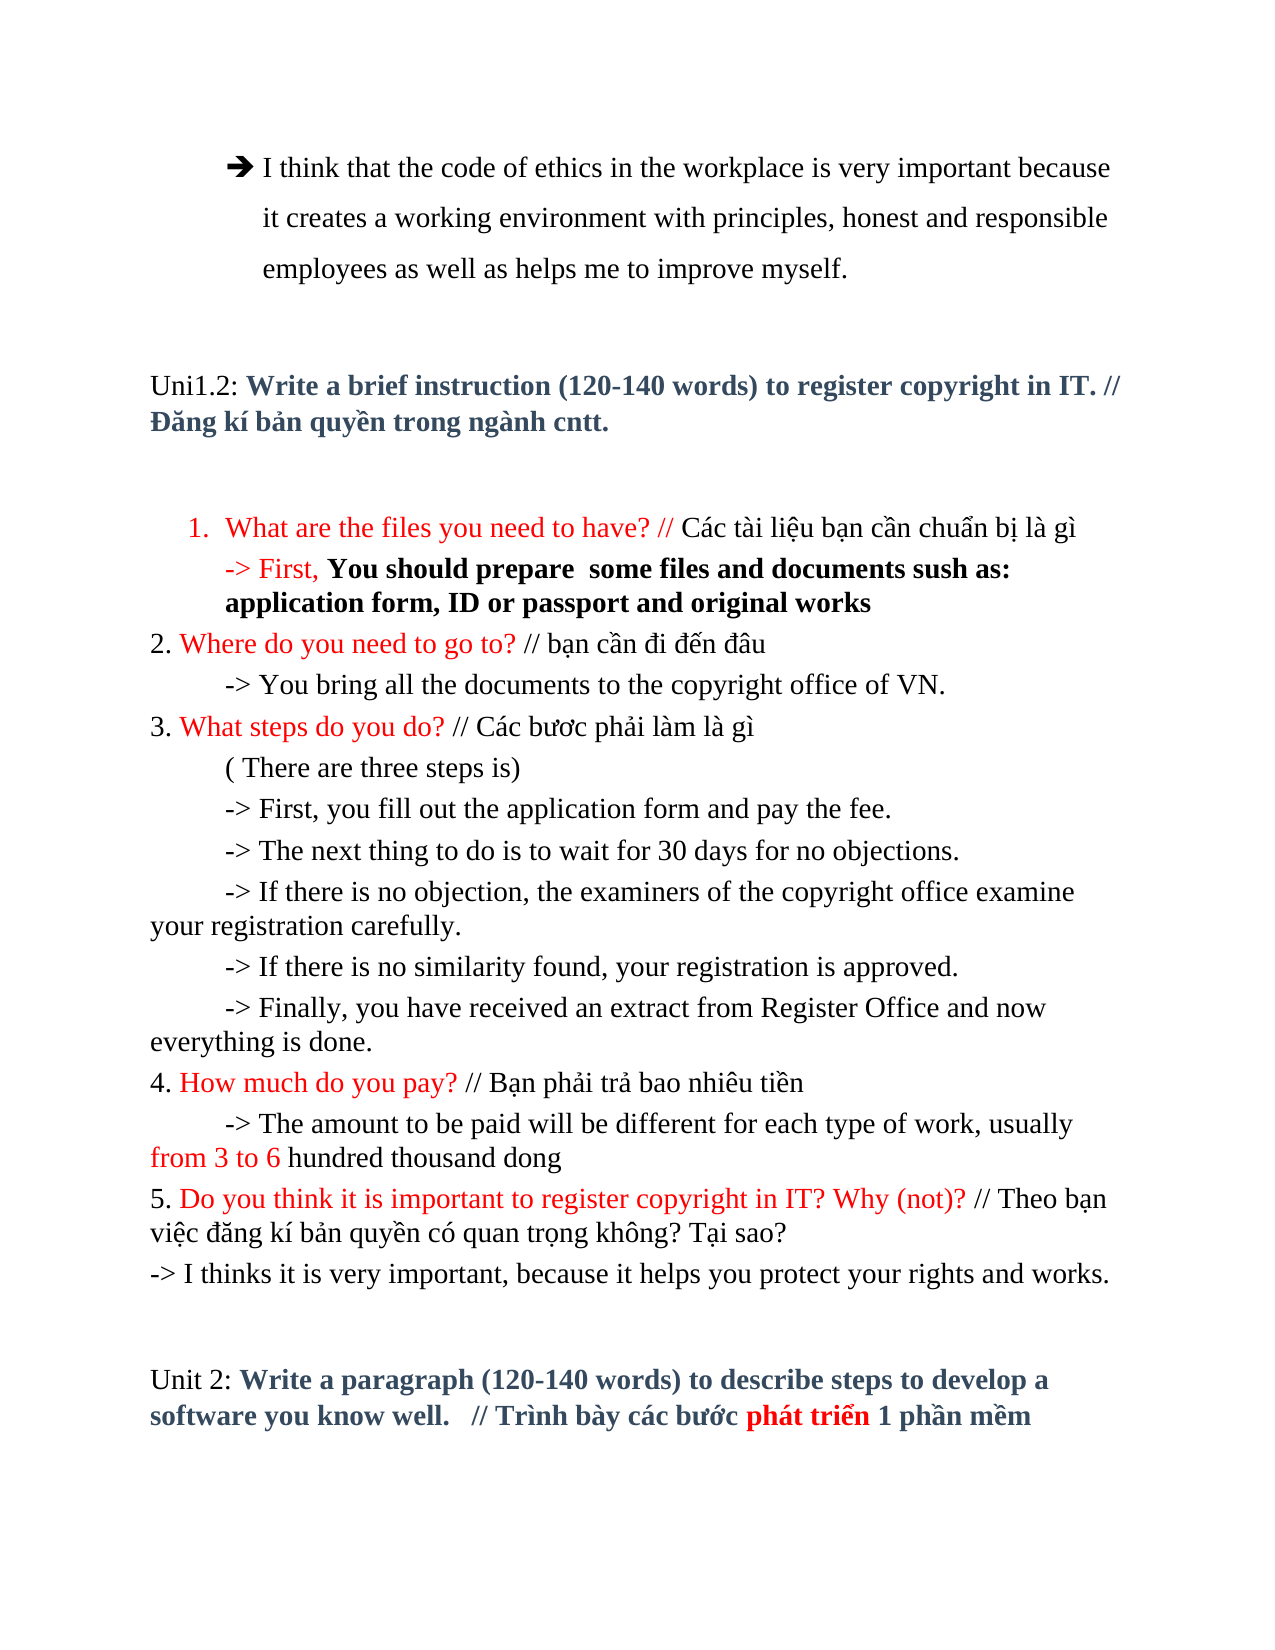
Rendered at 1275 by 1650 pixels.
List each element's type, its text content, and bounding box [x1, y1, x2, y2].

text -> If there is no similarity found, your registration is approved. [150, 949, 1125, 983]
text -> The amount to be paid will be different for each type of work, usually from 3 to 6 hundred thousand dong [150, 1107, 1125, 1174]
text -> First, You should prepare some files and documents sush as: application form, ID or passport and original works [225, 551, 1125, 618]
text 3. What steps do you do? // Các bươc phải làm là gì [150, 709, 1125, 742]
text -> I thinks it is very important, because it helps you protect your rights and works. [150, 1256, 1125, 1290]
text 5. Do you think it is important to register copyright in IT? Why (not)? // Theo bạn việc đăng kí bản quyền có quan trọng không? Tại sao? [150, 1182, 1125, 1249]
text Unit 2: Write a paragraph (120-140 words) to describe steps to develop a software you know well. // Trình bày các bước phát triển 1 phần mềm [150, 1362, 1125, 1432]
list What are the files you need to have? // Các tài liệu bạn cần chuẩn bị là gì [187, 510, 1125, 543]
text ( There are three steps is) [150, 750, 1125, 784]
text -> Finally, you have received an extract from Register Office and now everything is done. [150, 990, 1125, 1057]
text -> If there is no objection, the examiners of the copyright office examine your registration carefully. [150, 874, 1125, 941]
list I think that the code of ethics in the workplace is very important because it creates a working environment with principles, honest and responsible employees as well as helps me to improve myself. [225, 150, 1125, 284]
text 4. How much do you pay? // Bạn phải trả bao nhiêu tiền [150, 1065, 1125, 1099]
text -> You bring all the documents to the copyright office of VN. [150, 667, 1125, 701]
text 2. Where do you need to go to? // bạn cần đi đến đâu [150, 626, 1125, 659]
text Uni1.2: Write a brief instruction (120-140 words) to register copyright in IT. // Đăng kí bản quyền trong ngành cntt. [150, 368, 1125, 438]
text -> First, you fill out the application form and pay the fee. [150, 791, 1125, 825]
text -> The next thing to do is to wait for 30 days for no objections. [150, 833, 1125, 866]
